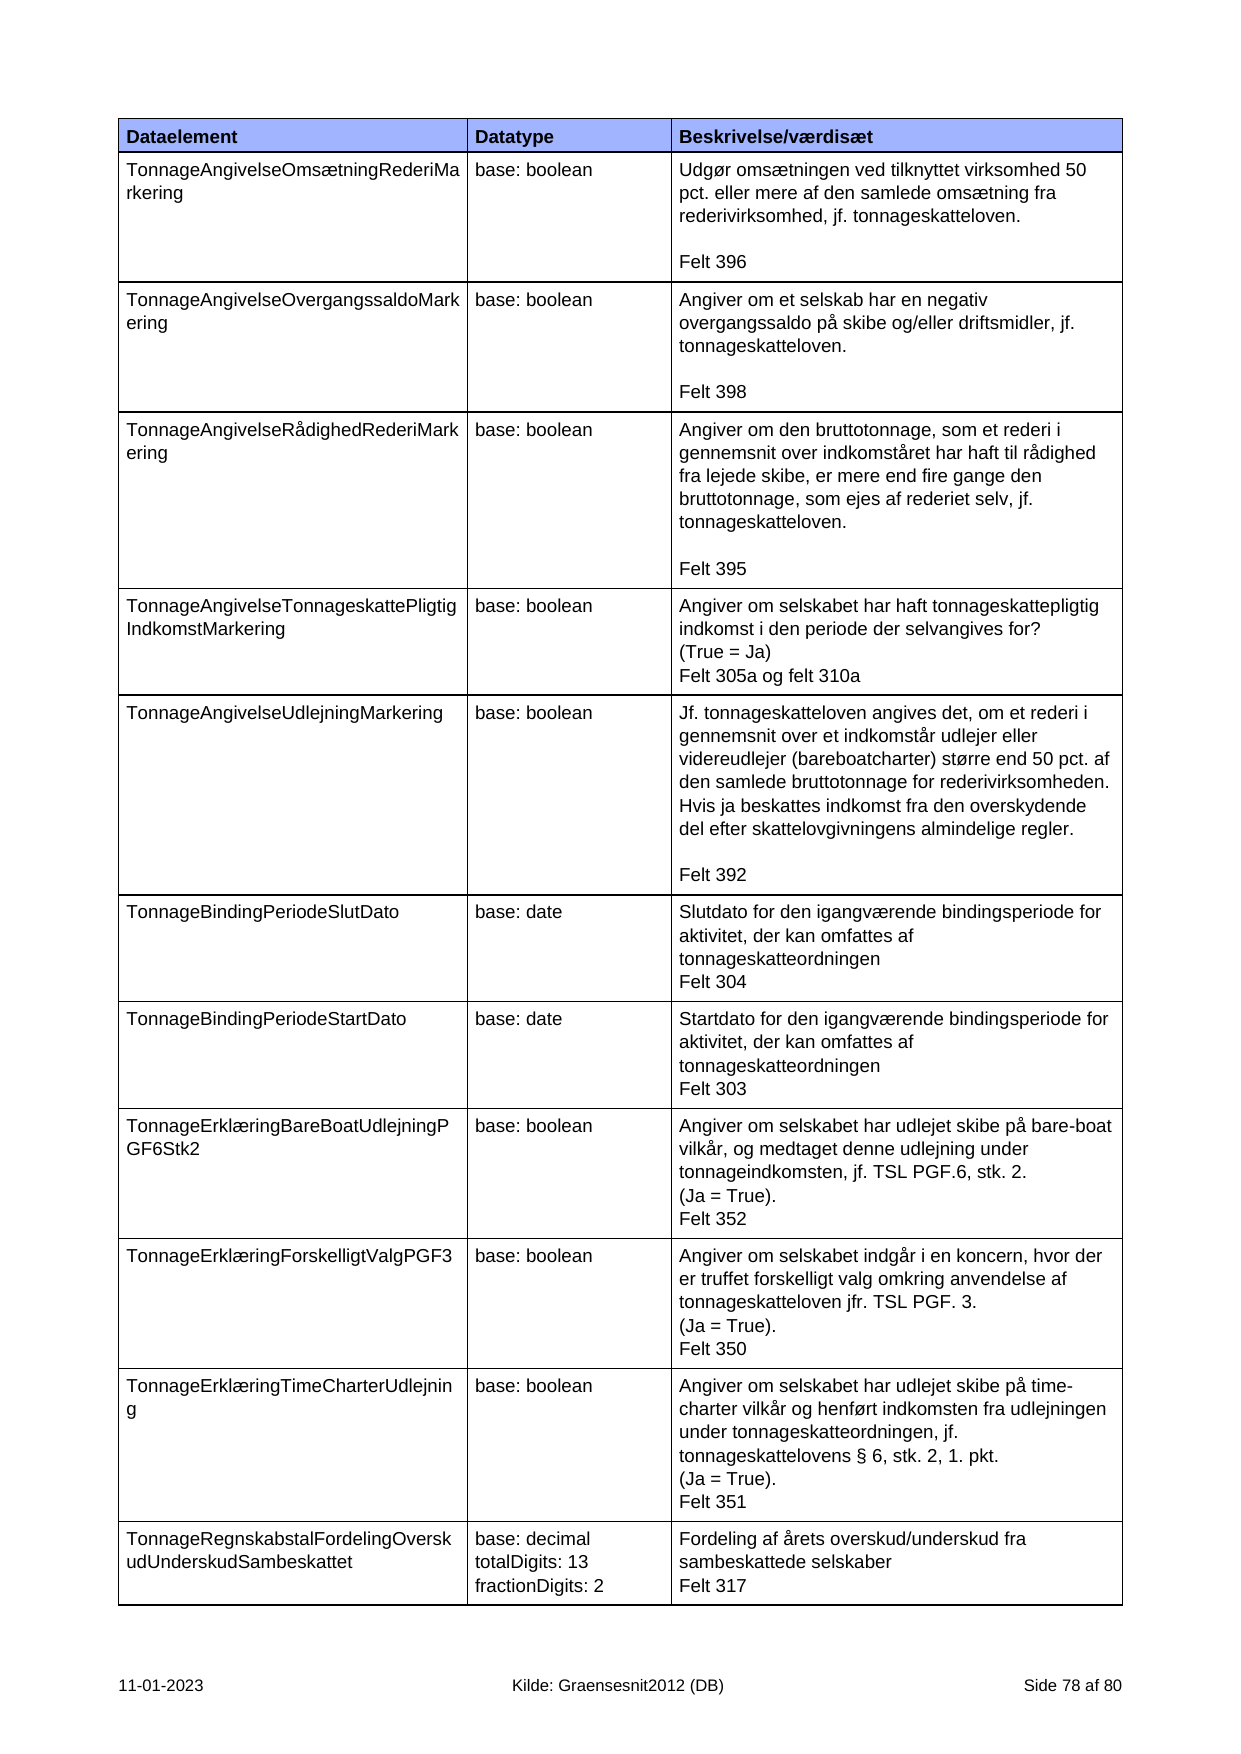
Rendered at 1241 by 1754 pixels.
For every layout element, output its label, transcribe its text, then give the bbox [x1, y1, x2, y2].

table_cell base: decimal totalDigits: 13 fractionDigits: 2 [468, 1522, 671, 1604]
table_cell base: boolean [468, 1239, 671, 1367]
table_cell Fordeling af årets overskud/underskud fra sambeskattede selskaber Felt 317 [672, 1522, 1122, 1604]
table_cell TonnageAngivelseTonnageskattePligtigIndkomstMarkering [119, 589, 467, 694]
table_cell Angiver om selskabet har udlejet skibe på bare-boat vilkår, og medtaget denne udlejning under tonnageindkomsten, jf. TSL PGF.6, stk. 2. (Ja = True). Felt 352 [672, 1109, 1122, 1237]
table_header Datatype [468, 119, 671, 151]
table_cell Startdato for den igangværende bindingsperiode for aktivitet, der kan omfattes af tonnageskatteordningen Felt 303 [672, 1002, 1122, 1107]
table_cell Angiver om et selskab har en negativ overgangssaldo på skibe og/eller driftsmidler, jf. tonnageskatteloven. Felt 398 [672, 283, 1122, 411]
table_cell Angiver om selskabet har haft tonnageskattepligtig indkomst i den periode der selvangives for? (True = Ja) Felt 305a og felt 310a [672, 589, 1122, 694]
table_cell TonnageBindingPeriodeStartDato [119, 1002, 467, 1107]
table_cell base: boolean [468, 696, 671, 894]
table_cell base: boolean [468, 1369, 671, 1521]
table_cell Udgør omsætningen ved tilknyttet virksomhed 50 pct. eller mere af den samlede omsætning fra rederivirksomhed, jf. tonnageskatteloven. Felt 396 [672, 153, 1122, 281]
table_cell TonnageBindingPeriodeSlutDato [119, 896, 467, 1001]
table_cell TonnageAngivelseUdlejningMarkering [119, 696, 467, 894]
table_cell TonnageAngivelseOvergangssaldoMarkering [119, 283, 467, 411]
table_cell Slutdato for den igangværende bindingsperiode for aktivitet, der kan omfattes af tonnageskatteordningen Felt 304 [672, 896, 1122, 1001]
table_cell Angiver om den bruttotonnage, som et rederi i gennemsnit over indkomståret har haft til rådighed fra lejede skibe, er mere end fire gange den bruttotonnage, som ejes af rederiet selv, jf. tonnageskatteloven. Felt 395 [672, 413, 1122, 587]
table_cell base: boolean [468, 589, 671, 694]
table_cell base: date [468, 1002, 671, 1107]
table_cell Angiver om selskabet har udlejet skibe på time-charter vilkår og henført indkomsten fra udlejningen under tonnageskatteordningen, jf. tonnageskattelovens § 6, stk. 2, 1. pkt. (Ja = True). Felt 351 [672, 1369, 1122, 1521]
table_cell Angiver om selskabet indgår i en koncern, hvor der er truffet forskelligt valg omkring anvendelse af tonnageskatteloven jfr. TSL PGF. 3. (Ja = True). Felt 350 [672, 1239, 1122, 1367]
table_header Dataelement [119, 119, 467, 151]
table_cell base: boolean [468, 153, 671, 281]
table_cell TonnageErklæringBareBoatUdlejningPGF6Stk2 [119, 1109, 467, 1237]
table_cell Jf. tonnageskatteloven angives det, om et rederi i gennemsnit over et indkomstår udlejer eller videreudlejer (bareboatcharter) større end 50 pct. af den samlede bruttotonnage for rederivirksomheden. Hvis ja beskattes indkomst fra den overskydende del efter skattelovgivningens almindelige regler. Felt 392 [672, 696, 1122, 894]
table_cell base: boolean [468, 1109, 671, 1237]
table_cell base: boolean [468, 283, 671, 411]
table_cell TonnageRegnskabstalFordelingOverskudUnderskudSambeskattet [119, 1522, 467, 1604]
table_cell base: date [468, 896, 671, 1001]
table_cell TonnageErklæringTimeCharterUdlejning [119, 1369, 467, 1521]
table_cell TonnageAngivelseRådighedRederiMarkering [119, 413, 467, 587]
table_header Beskrivelse/værdisæt [672, 119, 1122, 151]
table_cell TonnageErklæringForskelligtValgPGF3 [119, 1239, 467, 1367]
table_cell TonnageAngivelseOmsætningRederiMarkering [119, 153, 467, 281]
table_cell base: boolean [468, 413, 671, 587]
